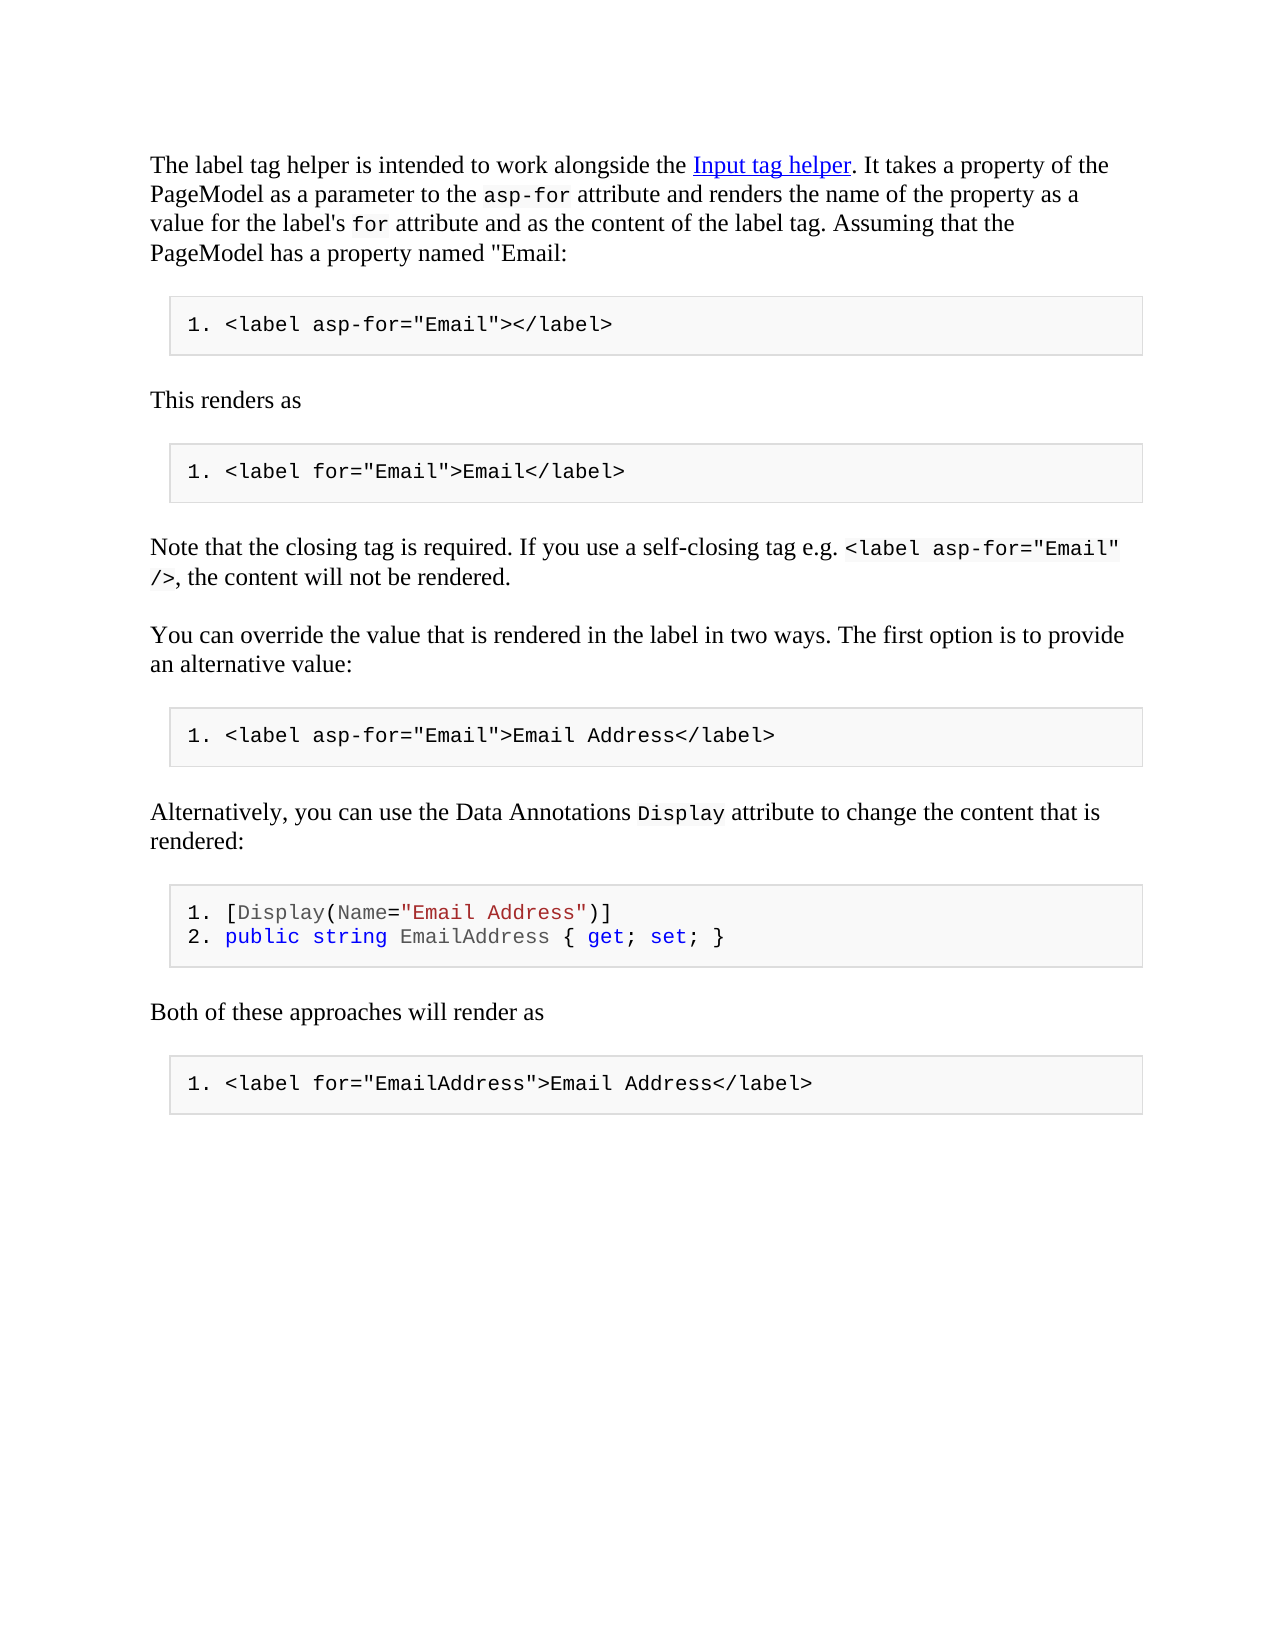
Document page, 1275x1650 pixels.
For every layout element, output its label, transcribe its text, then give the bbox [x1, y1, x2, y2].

text You can override the value that is rendered in the label in two ways. The first option is to provide an alternative value: [150, 621, 1125, 678]
list [Display(Name="Email Address")] [171, 886, 1142, 908]
text Alternatively, you can use the Data Annotations Display attribute to change the content that is rendered: [150, 797, 1125, 855]
text The label tag helper is intended to work alongside the Input tag helper. It takes a property of the PageModel as a parameter to the asp-for attribute and renders the name of the property as a value for the label's for attribute and as the content of the label tag. Assuming that the PageModel has a property named "Email: [150, 150, 1125, 267]
list <label asp-for="Email"></label> [171, 297, 1142, 354]
list <label for="EmailAddress">Email Address</label> [171, 1057, 1142, 1113]
text This renders as [150, 385, 1125, 414]
list <label asp-for="Email">Email Address</label> [171, 709, 1142, 766]
list public string EmailAddress { get; set; } [171, 908, 1142, 966]
text Note that the closing tag is required. If you use a self-closing tag e.g. <label asp-for="Email" />, the content will not be rendered. [150, 532, 1125, 591]
text Both of these approaches will render as [150, 997, 1125, 1026]
list <label for="Email">Email</label> [171, 445, 1142, 502]
